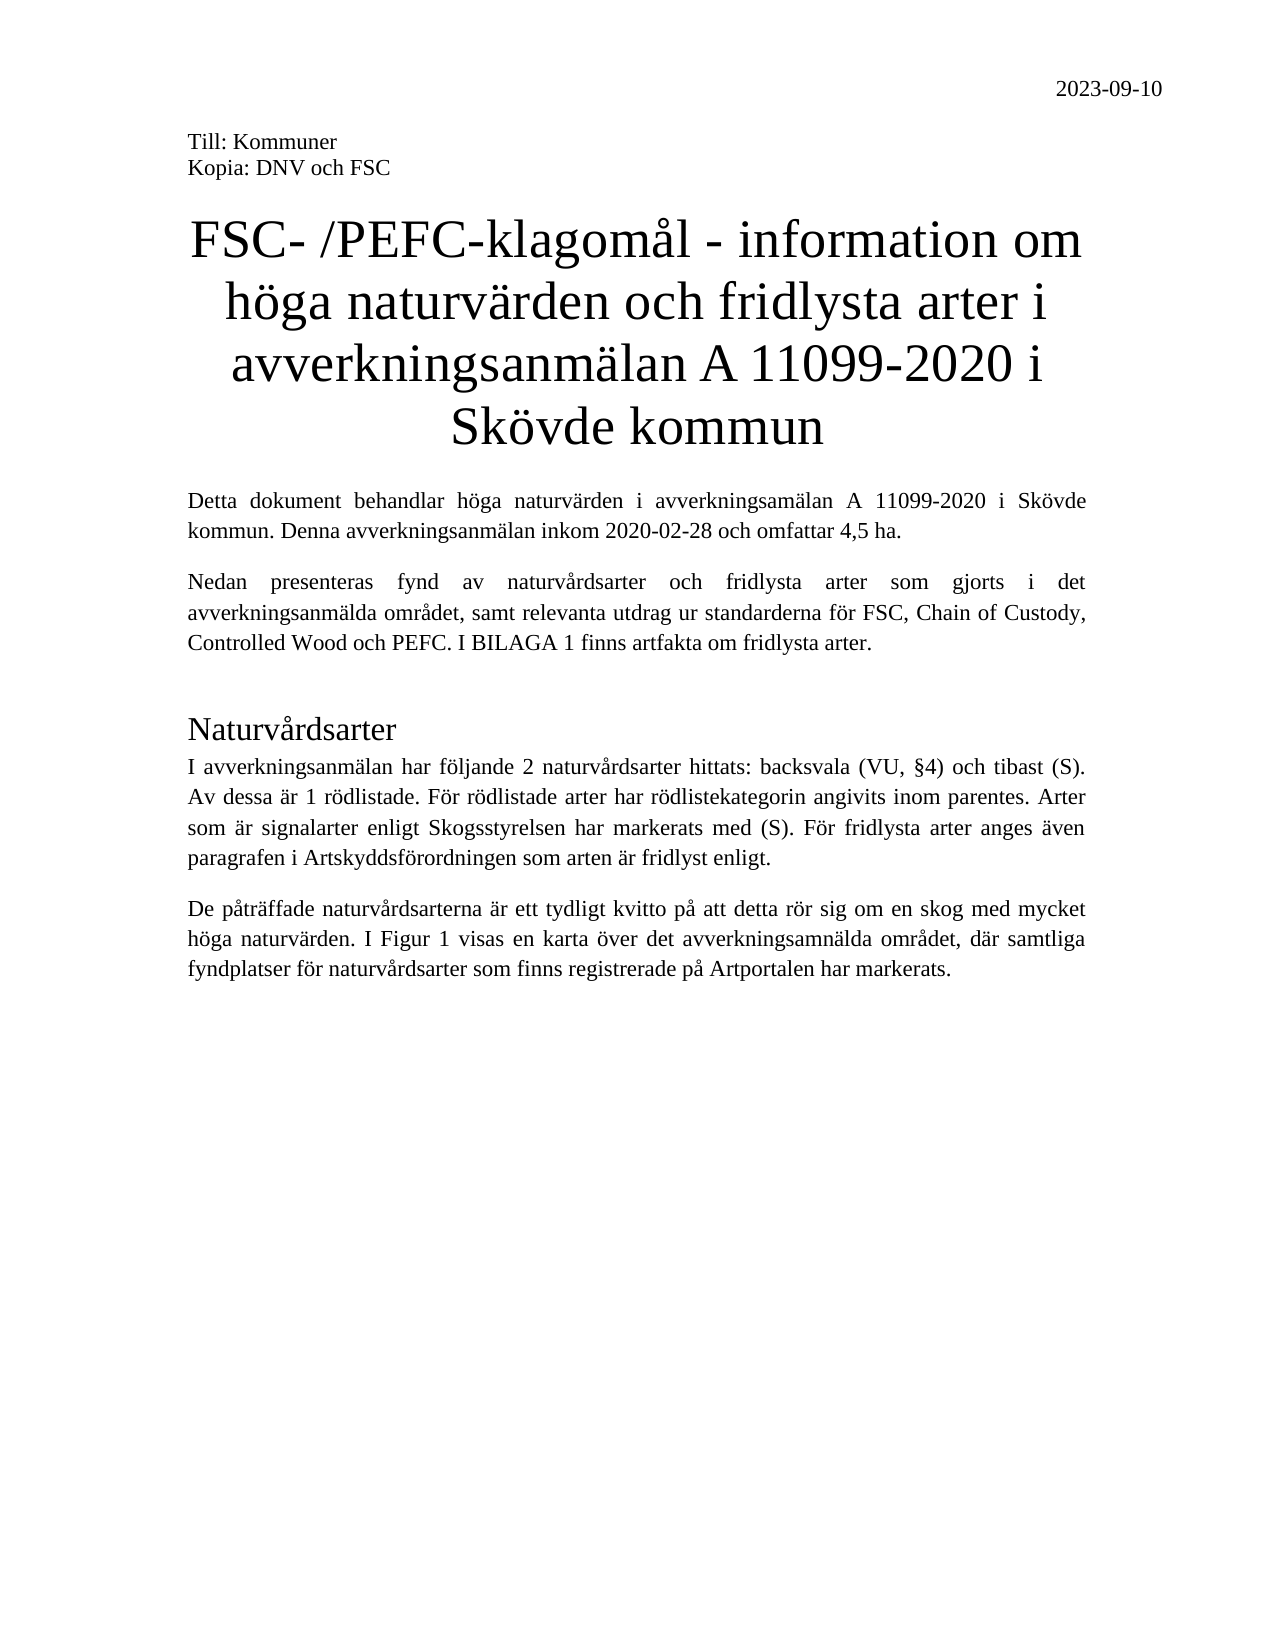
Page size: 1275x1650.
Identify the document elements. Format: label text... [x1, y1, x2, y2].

subtitle Naturvårdsarter [187, 709, 1087, 747]
text I avverkningsanmälan har följande 2 naturvårdsarter hittats: backsvala (VU, §4) och tibast (S). Av dessa är 1 rödlistade. För rödlistade arter har rödlistekategorin angivits inom parentes. Arter som är signalarter enligt Skogsstyrelsen har markerats med (S). För fridlysta arter anges även paragrafen i Artskyddsförordningen som arten är fridlyst enligt. [187, 753, 1087, 870]
text Nedan presenteras fynd av naturvårdsarter och fridlysta arter som gjorts i det avverkningsanmälda området, samt relevanta utdrag ur standarderna för FSC, Chain of Custody, Controlled Wood och PEFC. I BILAGA 1 finns artfakta om fridlysta arter. [187, 568, 1087, 655]
text De påträffade naturvårdsarterna är ett tydligt kvitto på att detta rör sig om en skog med mycket höga naturvärden. I Figur 1 visas en karta över det avverkningsamnälda området, där samtliga fyndplatser för naturvårdsarter som finns registrerade på Artportalen har markerats. [187, 895, 1087, 982]
title FSC- /PEFC-klagomål - information om höga naturvärden och fridlysta arter i avverkningsanmälan A 11099-2020 i Skövde kommun [187, 207, 1087, 456]
text Detta dokument behandlar höga naturvärden i avverkningsamälan A 11099-2020 i Skövde kommun. Denna avverkningsanmälan inkom 2020-02-28 och omfattar 4,5 ha. [187, 487, 1087, 544]
